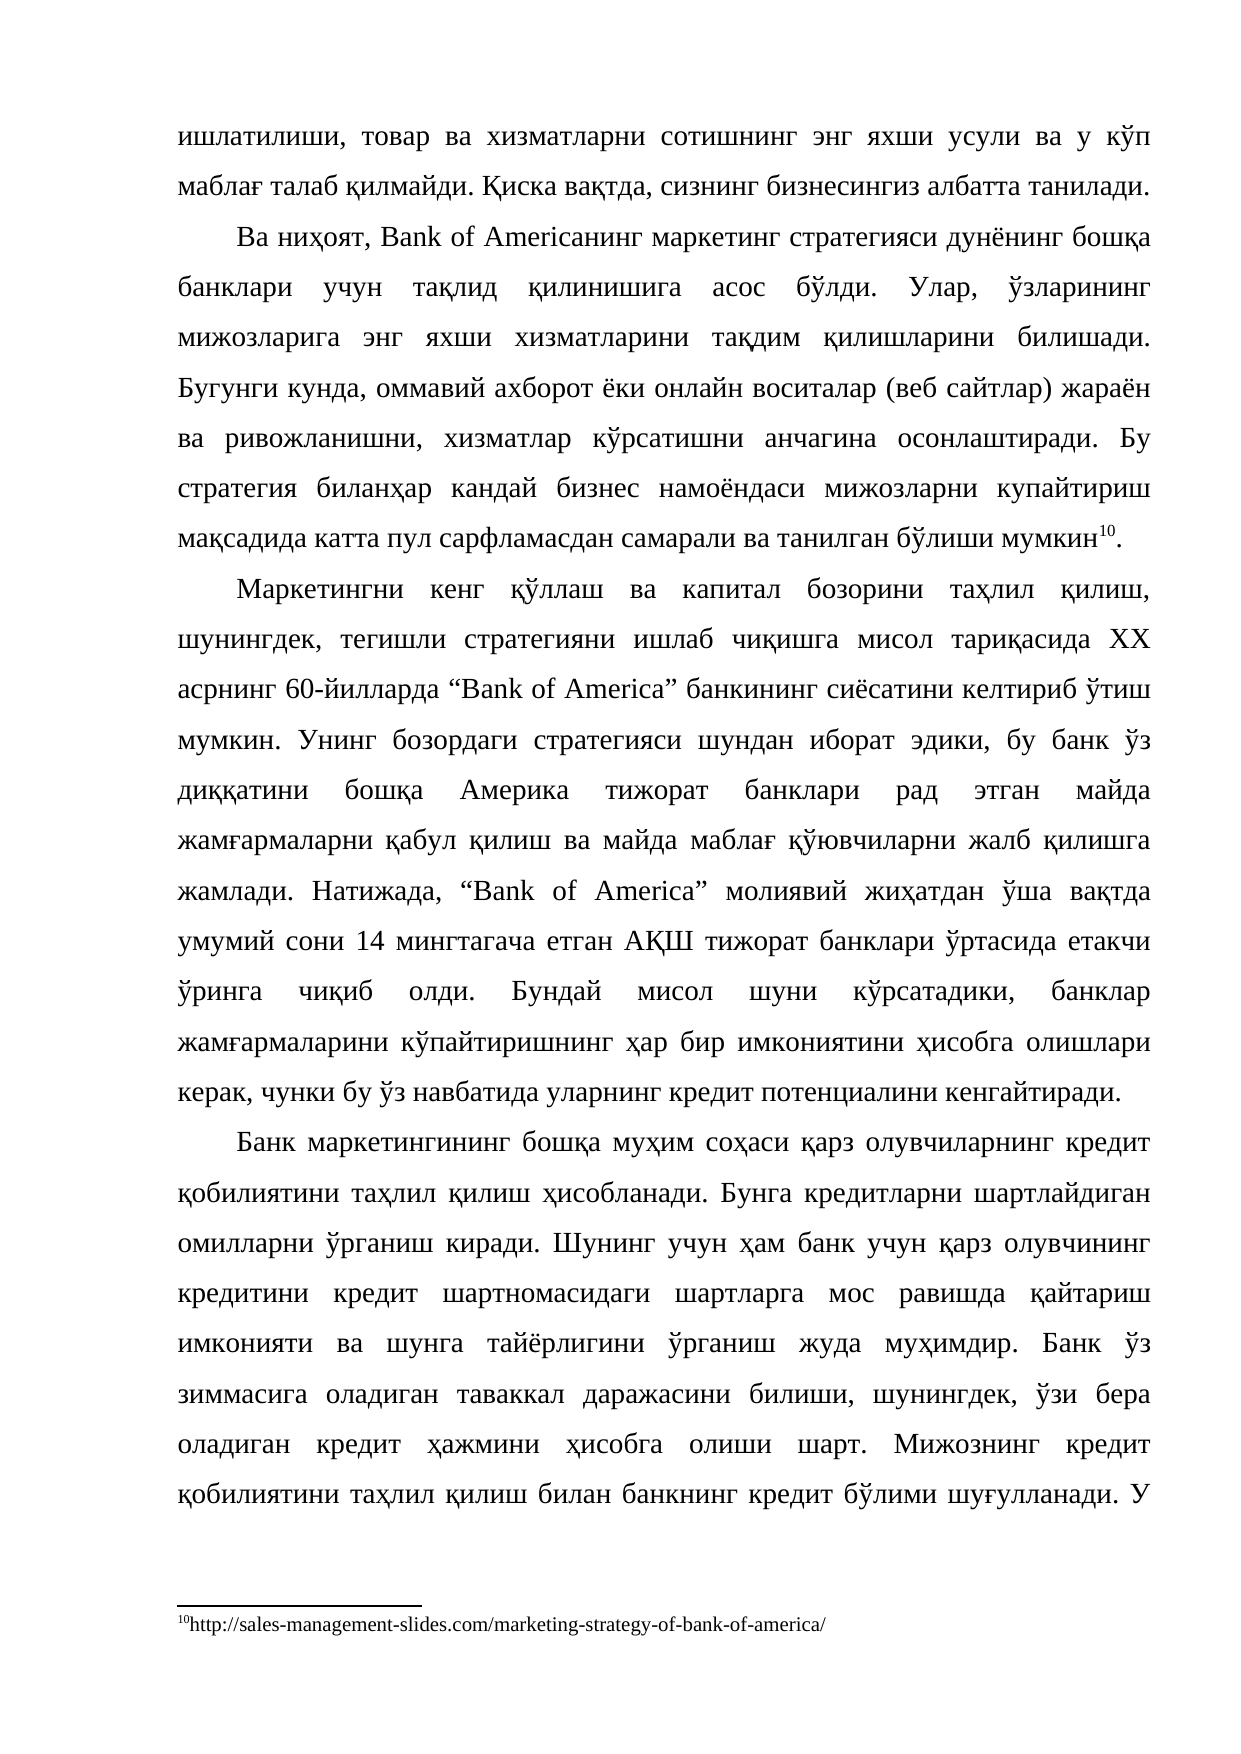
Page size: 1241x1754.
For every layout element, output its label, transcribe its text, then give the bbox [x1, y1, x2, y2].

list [177, 118, 1152, 202]
text Маркетингни кенг қўллаш ва капитал бозорини таҳлил қилиш, шунингдек, тегишли стратегияни ишлаб чиқишга мисол тариқасида ХХ асрнинг 60-йилларда “Bank of America” банкининг сиёсатини келтириб ўтиш мумкин. Унинг бозордаги стратегияси шундан иборат эдики, бу банк ўз диққатини бошқа Америка тижорат банклари рад этган майда жамғармаларни қабул қилиш ва майда маблағ қўювчиларни жалб қилишга жамлади. Натижада, “Bank of America” молиявий жиҳатдан ўша вақтда умумий сони 14 мингтагача етган АҚШ тижорат банклари ўртасида етакчи ўринга чиқиб олди. Бундай мисол шуни кўрсатадики, банклар жамғармаларини кўпайтиришнинг ҳар бир имкониятини ҳисобга олишлари керак, чунки бу ўз навбатида уларнинг кредит потенциалини кенгайтиради. [177, 571, 1152, 1108]
list Ва ниҳоят, Bank of Americaнинг маркетинг стратегияси дунёнинг бошқа банклари учун тақлид қилинишига асос бўлди. Улар, ўзларининг мижозларига энг яхши хизматларини тақдим қилишларини билишади. Бугунги кунда, оммавий ахборот ёки онлайн воситалар (веб сайтлар) жараён ва ривожланишни, хизматлар кўрсатишни анчагина осонлаштиради. Бу стратегия биланҳар кандай бизнес намоёндаси мижозларни купайтириш мақсадида катта пул сарфламасдан самарали ва танилган бўлиши мумкин. [177, 219, 1152, 554]
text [177, 1124, 1152, 1510]
